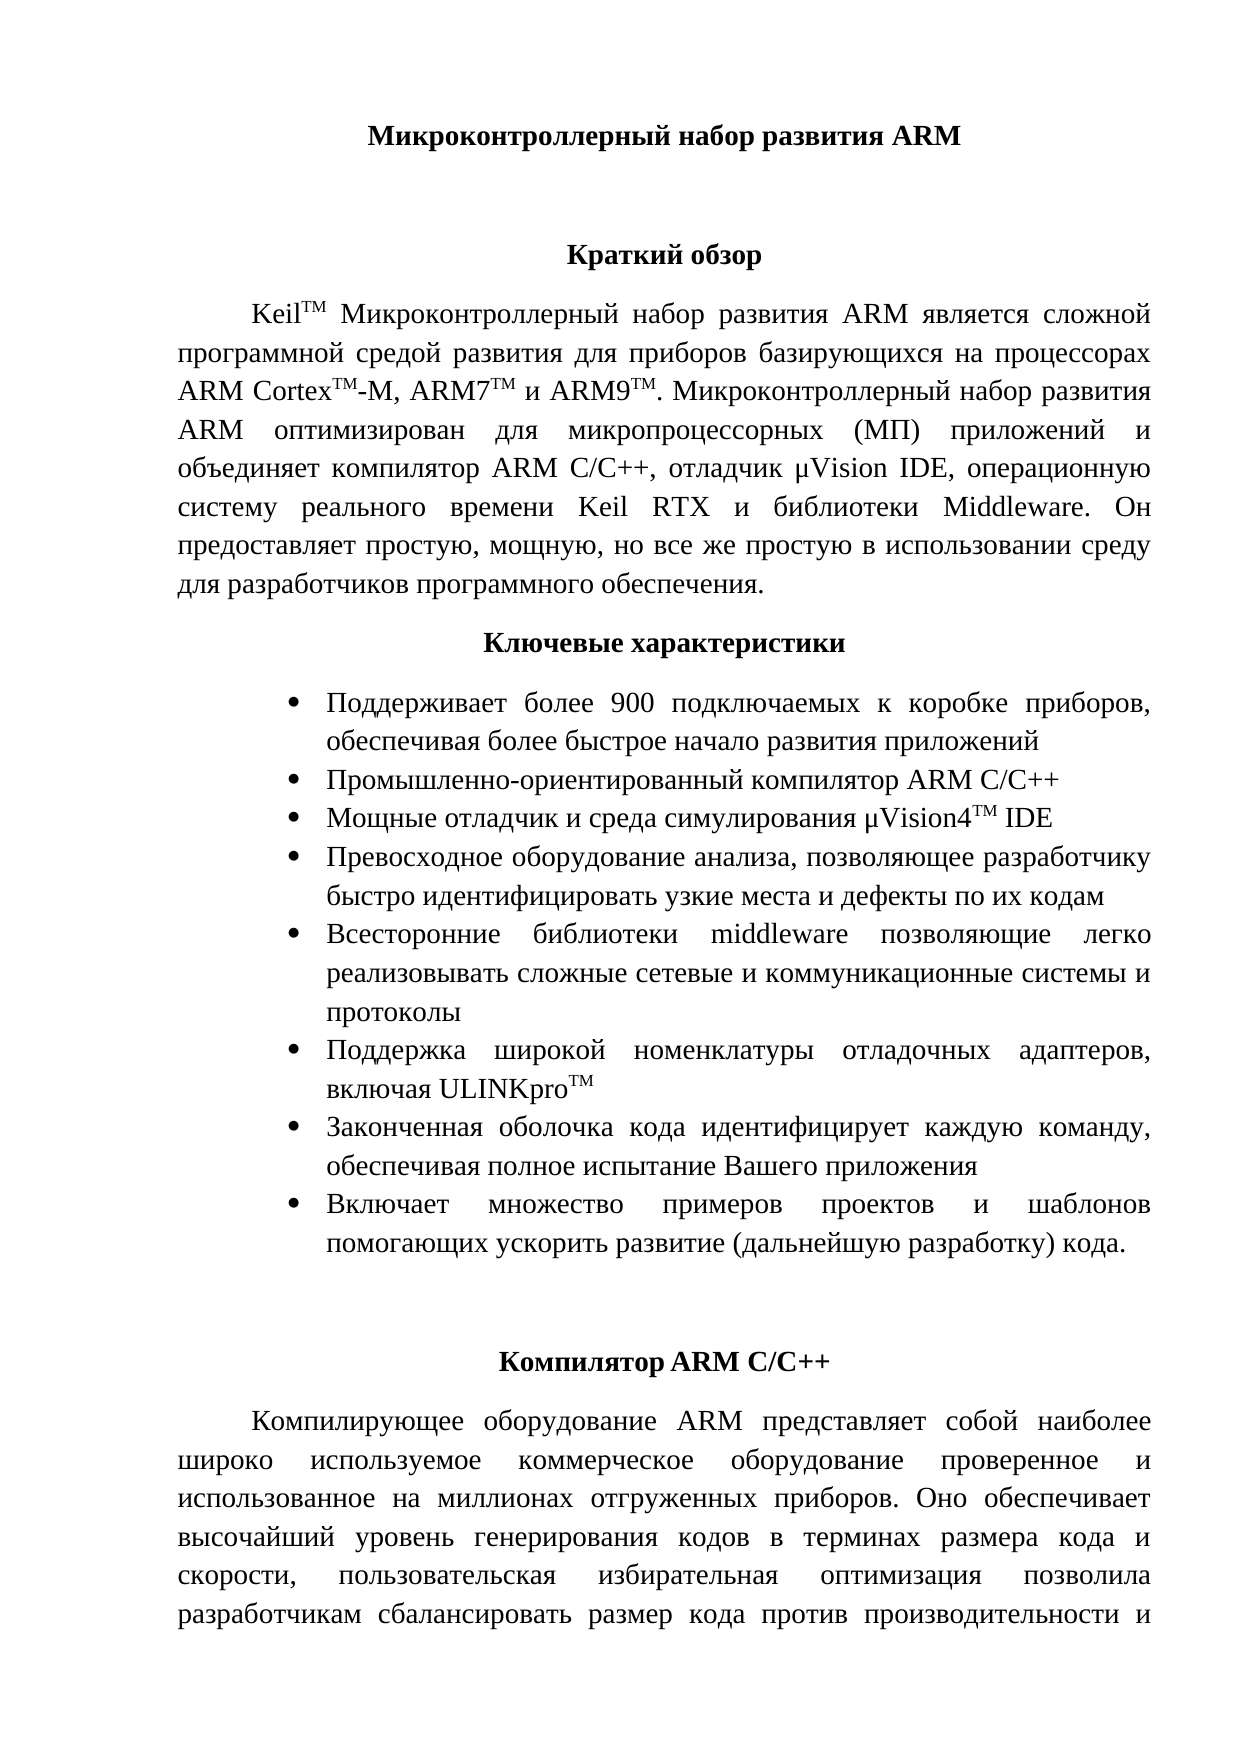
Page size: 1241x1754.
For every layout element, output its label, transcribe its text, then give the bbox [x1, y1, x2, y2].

text Краткий обзор [177, 237, 1152, 270]
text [177, 1403, 1152, 1629]
text Компилятор ARM C/C++ [177, 1344, 1152, 1377]
list Законченная оболочка кода идентифицирует каждую команду, обеспечивая полное испытание Вашего приложения [288, 1109, 1152, 1182]
list Поддержка широкой номенклатуры отладочных адаптеров, включая ULINKproTM [288, 1032, 1152, 1104]
text Ключевые характеристики [177, 625, 1152, 659]
list Превосходное оборудование анализа, позволяющее разработчику быстро идентифицировать узкие места и дефекты по их кодам [288, 839, 1152, 911]
list Промышленно-ориентированный компилятор ARM C/C++ [288, 762, 1152, 796]
text KeilTM Микроконтроллерный набор развития ARM является сложной программной средой развития для приборов базирующихся на процессорах ARM CortexTM-M, ARM7TM и ARM9TM. Микроконтроллерный набор развития ARM оптимизирован для микропроцессорных (МП) приложений и объединяет компилятор ARM C/C++, отладчик μVision IDE, операционную систему реального времени Keil RTX и библиотеки Middleware. Он предоставляет простую, мощную, но все же простую в использовании среду для разработчиков программного обеспечения. [177, 296, 1152, 599]
list Всесторонние библиотеки middleware позволяющие легко реализовывать сложные сетевые и коммуникационные системы и протоколы [288, 916, 1152, 1027]
list Мощные отладчик и среда симулирования μVision4TM IDE [288, 801, 1152, 834]
list Включает множество примеров проектов и шаблонов помогающих ускорить развитие (дальнейшую разработку) кода. [288, 1187, 1152, 1259]
text Микроконтроллерный набор развития ARM [177, 118, 1152, 152]
list Поддерживает более 900 подключаемых к коробке приборов, обеспечивая более быстрое начало развития приложений [288, 685, 1152, 757]
